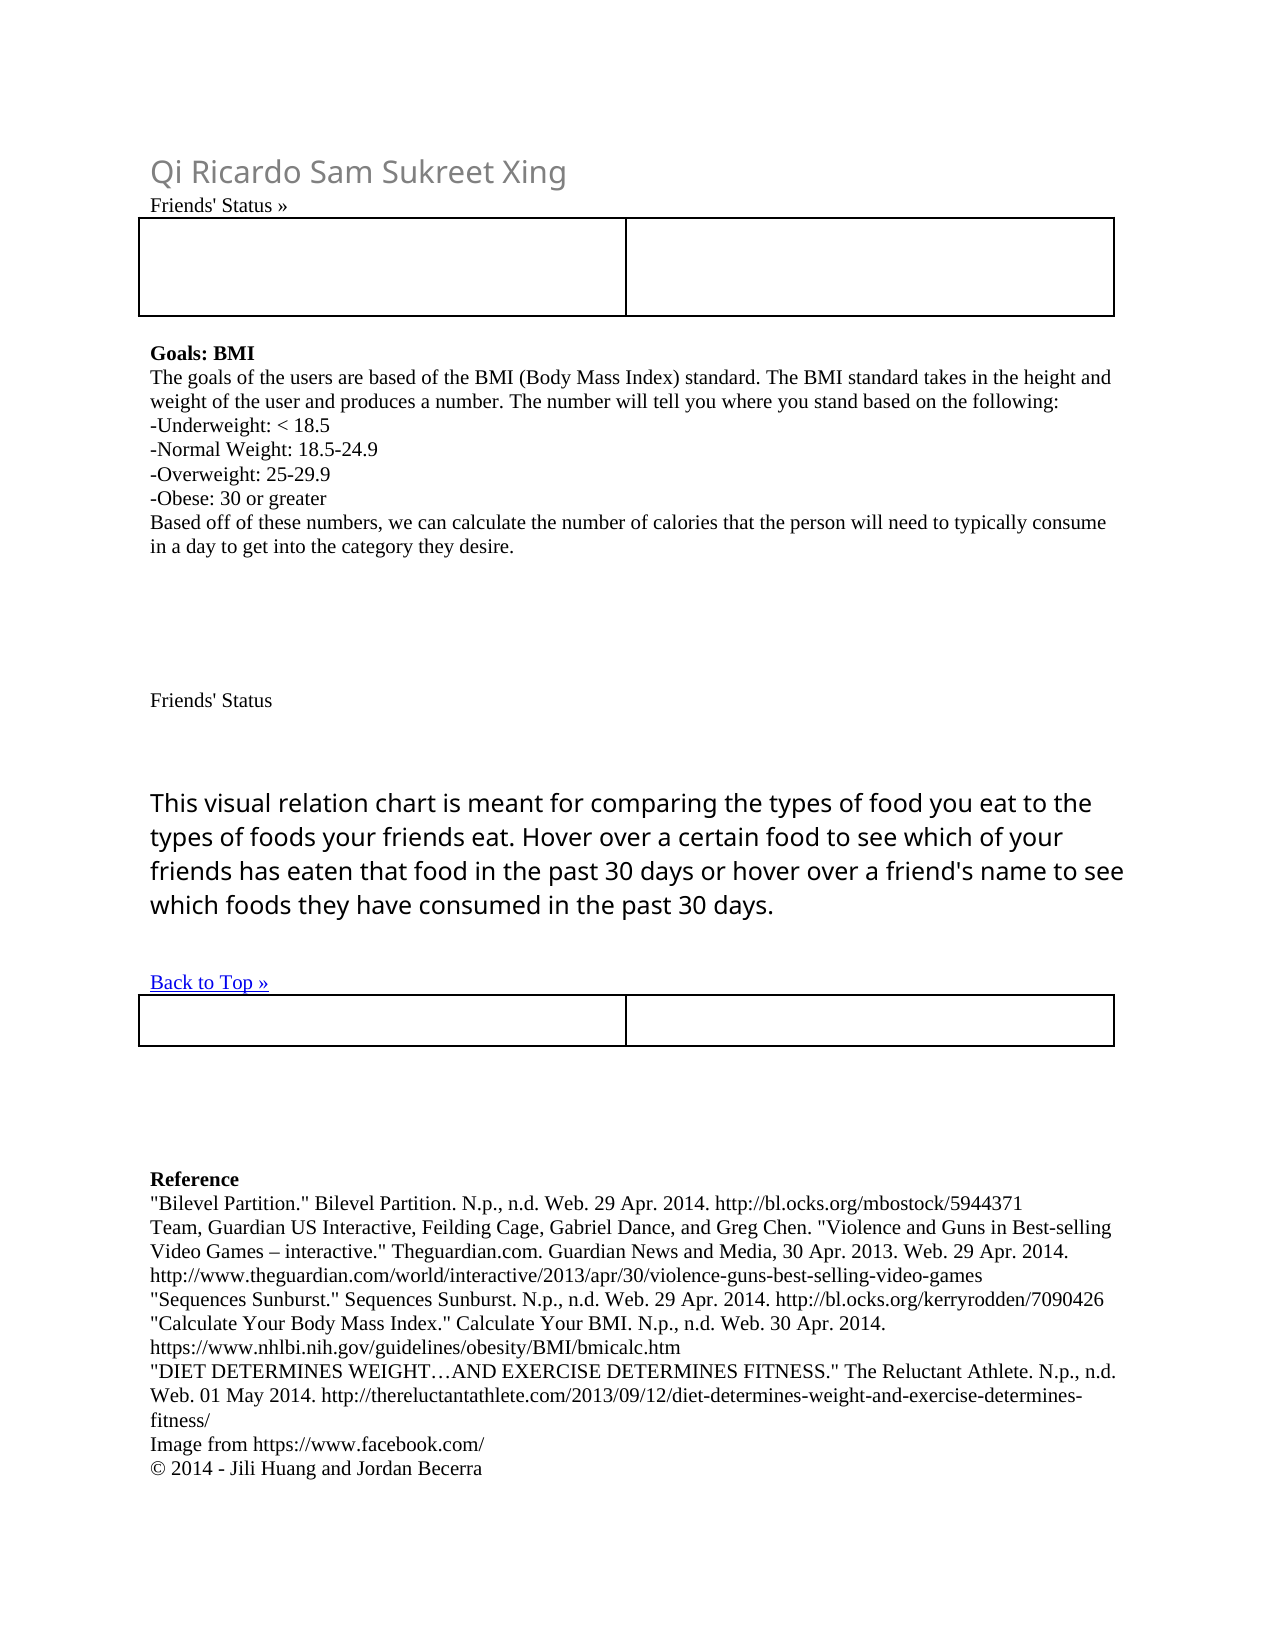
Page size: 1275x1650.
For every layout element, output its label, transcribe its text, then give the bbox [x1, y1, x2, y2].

text Goals: BMI [150, 341, 1125, 365]
table_header [627, 996, 1113, 1044]
text "Sequences Sunburst." Sequences Sunburst. N.p., n.d. Web. 29 Apr. 2014. http://bl.ocks.org/kerryrodden/7090426 [150, 1287, 1125, 1311]
text Based off of these numbers, we can calculate the number of calories that the person will need to typically consume in a day to get into the category they desire. [150, 509, 1125, 558]
text Friends' Status » [150, 193, 1125, 217]
text -Normal Weight: 18.5-24.9 [150, 437, 1125, 461]
table_header [140, 219, 625, 315]
text Image from https://www.facebook.com/ [150, 1432, 1125, 1456]
text This visual relation chart is meant for comparing the types of food you eat to the types of foods your friends eat. Hover over a certain food to see which of your friends has eaten that food in the past 30 days or hover over a friend's name to see which foods they have consumed in the past 30 days. [150, 786, 1125, 922]
text © 2014 - Jili Huang and Jordan Becerra [150, 1456, 1125, 1480]
table_header [140, 996, 625, 1044]
text "DIET DETERMINES WEIGHT…AND EXERCISE DETERMINES FITNESS." The Reluctant Athlete. N.p., n.d. Web. 01 May 2014. http://thereluctantathlete.com/2013/09/12/diet-determines-weight-and-exercise-determines-fitness/ [150, 1359, 1125, 1432]
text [150, 150, 1125, 193]
text Team, Guardian US Interactive, Feilding Cage, Gabriel Dance, and Greg Chen. "Violence and Guns in Best-selling Video Games – interactive." Theguardian.com. Guardian News and Media, 30 Apr. 2013. Web. 29 Apr. 2014. http://www.theguardian.com/world/interactive/2013/apr/30/violence-guns-best-selling-video-games [150, 1215, 1125, 1287]
text The goals of the users are based of the BMI (Body Mass Index) standard. The BMI standard takes in the height and weight of the user and produces a number. The number will tell you where you stand based on the following: [150, 365, 1125, 413]
text Reference [150, 1167, 1125, 1191]
text -Underweight: < 18.5 [150, 413, 1125, 437]
text Back to Top » [150, 970, 1125, 994]
text Friends' Status [150, 688, 1125, 712]
table_header [627, 219, 1113, 315]
text -Overweight: 25-29.9 [150, 461, 1125, 486]
text -Obese: 30 or greater [150, 486, 1125, 509]
text "Calculate Your Body Mass Index." Calculate Your BMI. N.p., n.d. Web. 30 Apr. 2014. https://www.nhlbi.nih.gov/guidelines/obesity/BMI/bmicalc.htm [150, 1311, 1125, 1359]
text "Bilevel Partition." Bilevel Partition. N.p., n.d. Web. 29 Apr. 2014. http://bl.ocks.org/mbostock/5944371 [150, 1191, 1125, 1215]
